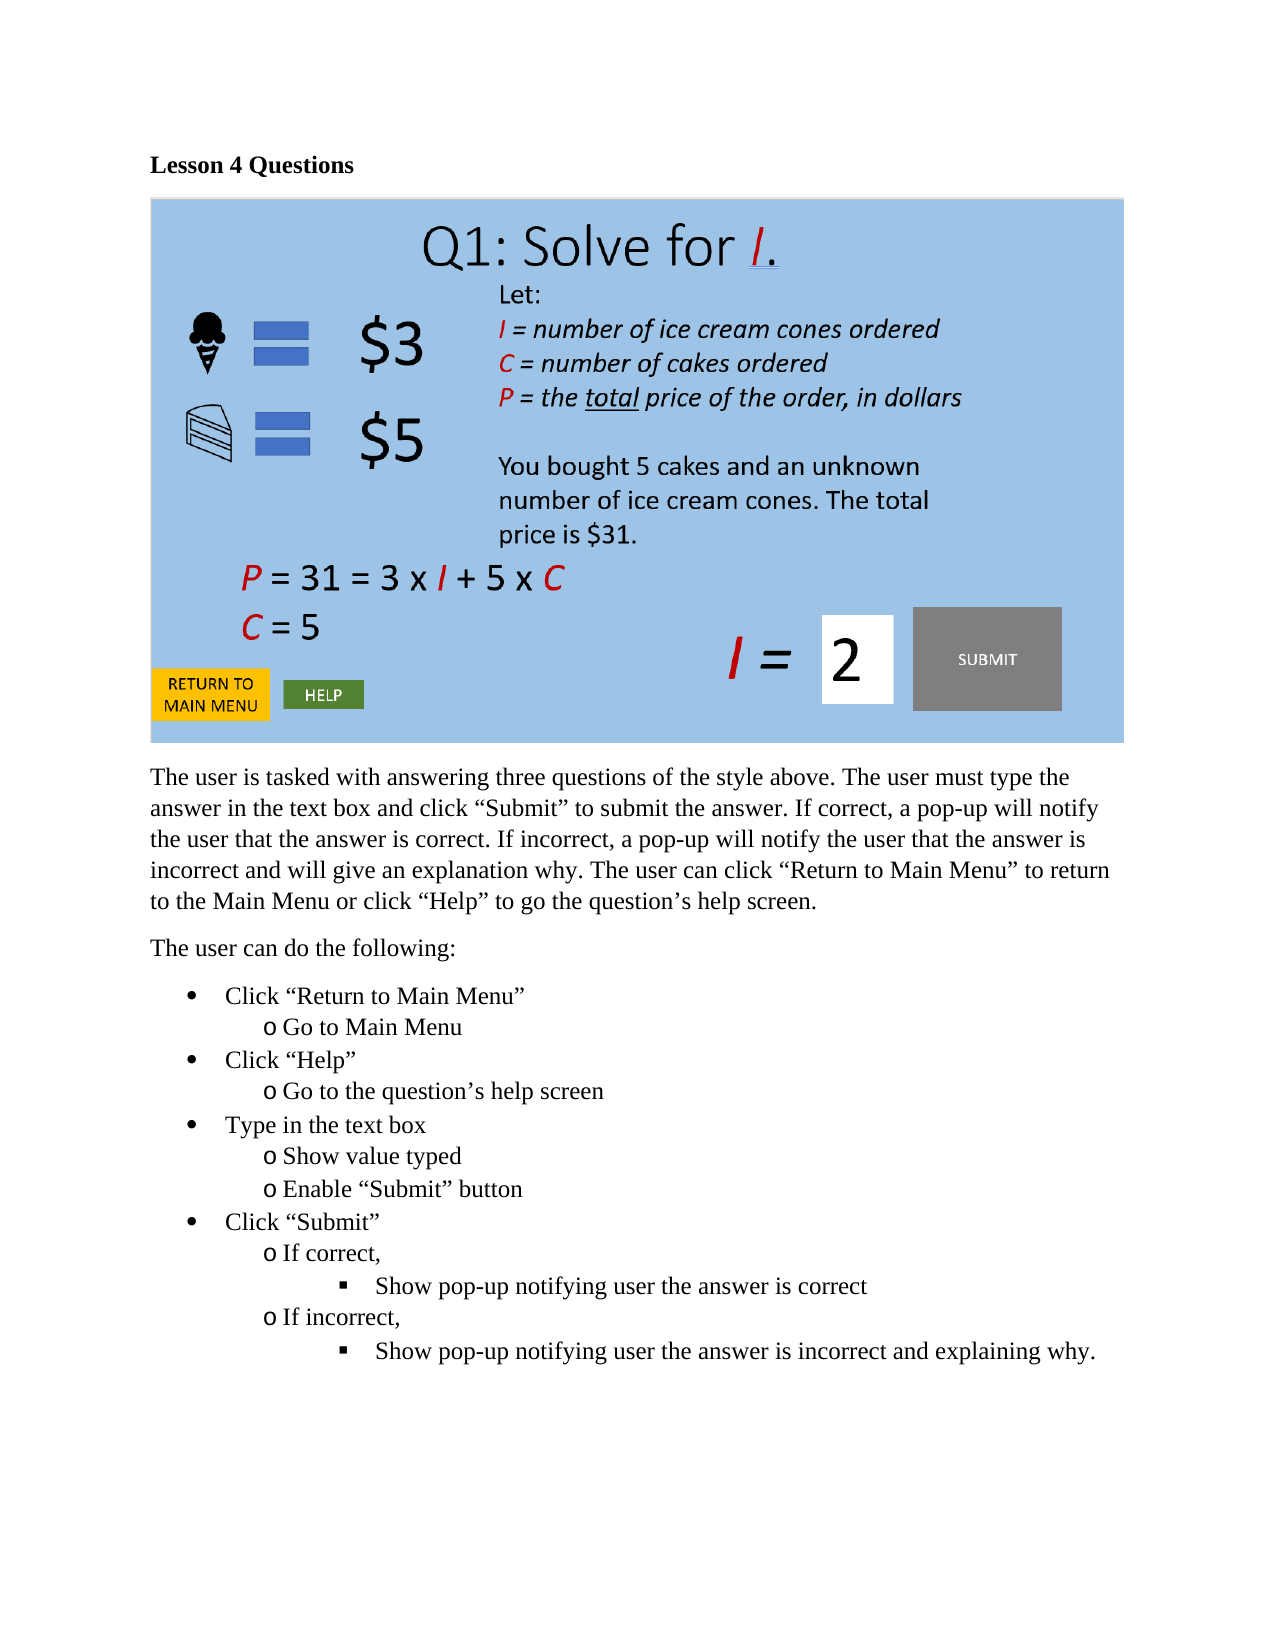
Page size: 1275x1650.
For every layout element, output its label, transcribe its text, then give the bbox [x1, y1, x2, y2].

list Type in the text box [187, 1110, 1125, 1138]
list Click “Return to Main Menu” [187, 981, 1125, 1010]
text The user is tasked with answering three questions of the style above. The user must type the answer in the text box and click “Submit” to submit the answer. If correct, a pop-up will notify the user that the answer is correct. If incorrect, a pop-up will notify the user that the answer is incorrect and will give an explanation why. The user can click “Return to Main Menu” to return to the Main Menu or click “Help” to go the question’s help screen. [150, 762, 1125, 914]
list Show value typed [262, 1141, 1125, 1172]
picture [150, 197, 1124, 743]
list Click “Submit” [187, 1207, 1125, 1236]
list Enable “Submit” button [262, 1174, 1125, 1205]
list Show pop-up notifying user the answer is correct [337, 1271, 1125, 1300]
text Lesson 4 Questions [150, 150, 1125, 179]
list Go to the question’s help screen [262, 1076, 1125, 1107]
list Show pop-up notifying user the answer is incorrect and explaining why. [337, 1336, 1125, 1364]
text The user can do the following: [150, 933, 1125, 962]
list Go to Main Menu [262, 1012, 1125, 1043]
list If correct, [262, 1238, 1125, 1269]
list If incorrect, [262, 1302, 1125, 1333]
list Click “Help” [187, 1045, 1125, 1074]
